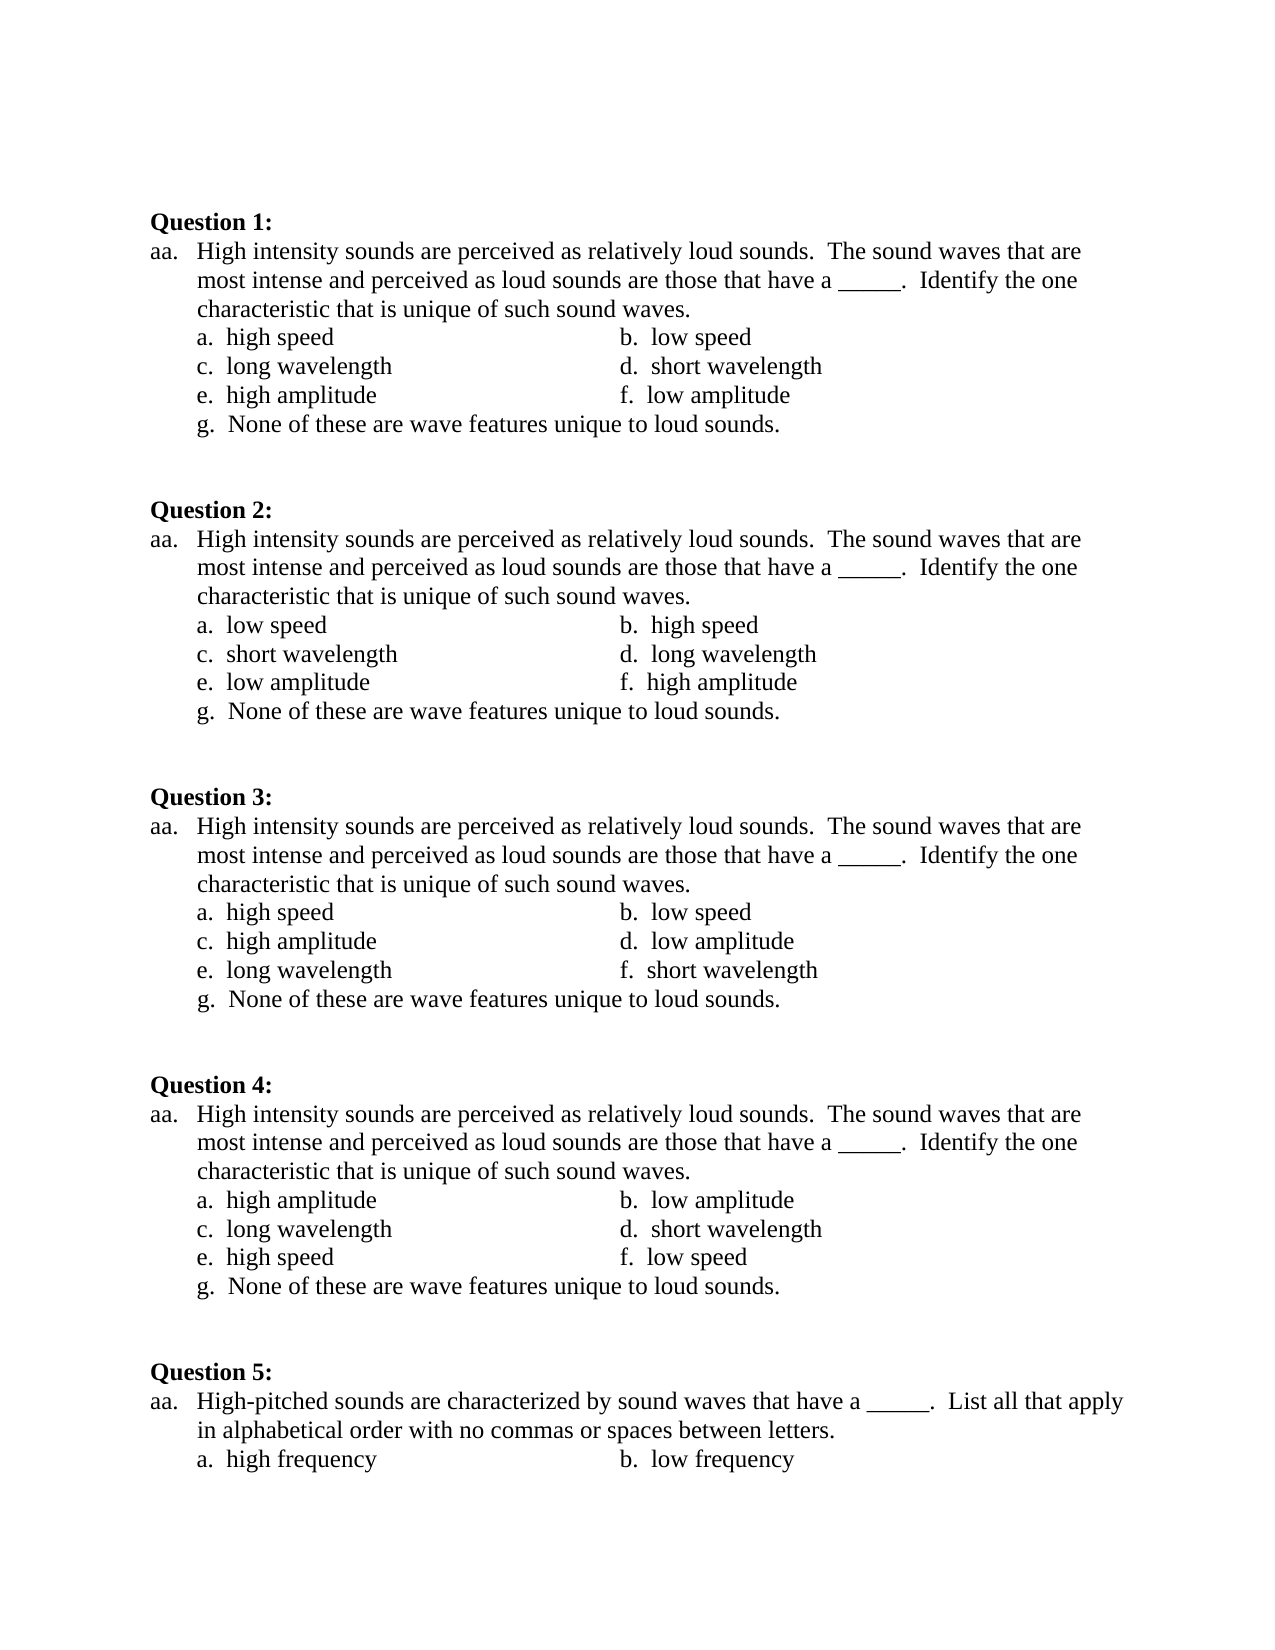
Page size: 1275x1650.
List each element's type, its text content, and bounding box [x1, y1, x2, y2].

text g. None of these are wave features unique to loud sounds. [150, 984, 1125, 1012]
text Question 5: [150, 1357, 1125, 1386]
text aa. High intensity sounds are perceived as relatively loud sounds. The sound waves that are most intense and perceived as loud sounds are those that have a _____. Identify the one characteristic that is unique of such sound waves. [150, 811, 1125, 897]
text a. high speed b. low speed [150, 322, 1125, 351]
text Question 2: [150, 495, 1125, 524]
text g. None of these are wave features unique to loud sounds. [150, 696, 1125, 725]
text g. None of these are wave features unique to loud sounds. [150, 409, 1125, 437]
text c. long wavelength d. short wavelength [150, 351, 1125, 380]
text Question 3: [150, 782, 1125, 811]
text a. low speed b. high speed [150, 610, 1125, 639]
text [150, 1386, 1125, 1444]
text g. None of these are wave features unique to loud sounds. [150, 1271, 1125, 1300]
text c. long wavelength d. short wavelength [150, 1214, 1125, 1242]
text aa. High intensity sounds are perceived as relatively loud sounds. The sound waves that are most intense and perceived as loud sounds are those that have a _____. Identify the one characteristic that is unique of such sound waves. [150, 1099, 1125, 1185]
text Question 1: [150, 207, 1125, 236]
text a. high speed b. low speed [150, 897, 1125, 926]
text e. low amplitude f. high amplitude [150, 667, 1125, 696]
text e. high amplitude f. low amplitude [150, 380, 1125, 409]
text aa. High intensity sounds are perceived as relatively loud sounds. The sound waves that are most intense and perceived as loud sounds are those that have a _____. Identify the one characteristic that is unique of such sound waves. [150, 236, 1125, 322]
text a. high amplitude b. low amplitude [150, 1185, 1125, 1214]
text aa. High intensity sounds are perceived as relatively loud sounds. The sound waves that are most intense and perceived as loud sounds are those that have a _____. Identify the one characteristic that is unique of such sound waves. [150, 524, 1125, 610]
text a. high frequency b. low frequency [150, 1444, 1125, 1472]
text c. high amplitude d. low amplitude [150, 926, 1125, 955]
text e. high speed f. low speed [150, 1242, 1125, 1271]
text e. long wavelength f. short wavelength [150, 955, 1125, 984]
text Question 4: [150, 1070, 1125, 1099]
text c. short wavelength d. long wavelength [150, 639, 1125, 667]
